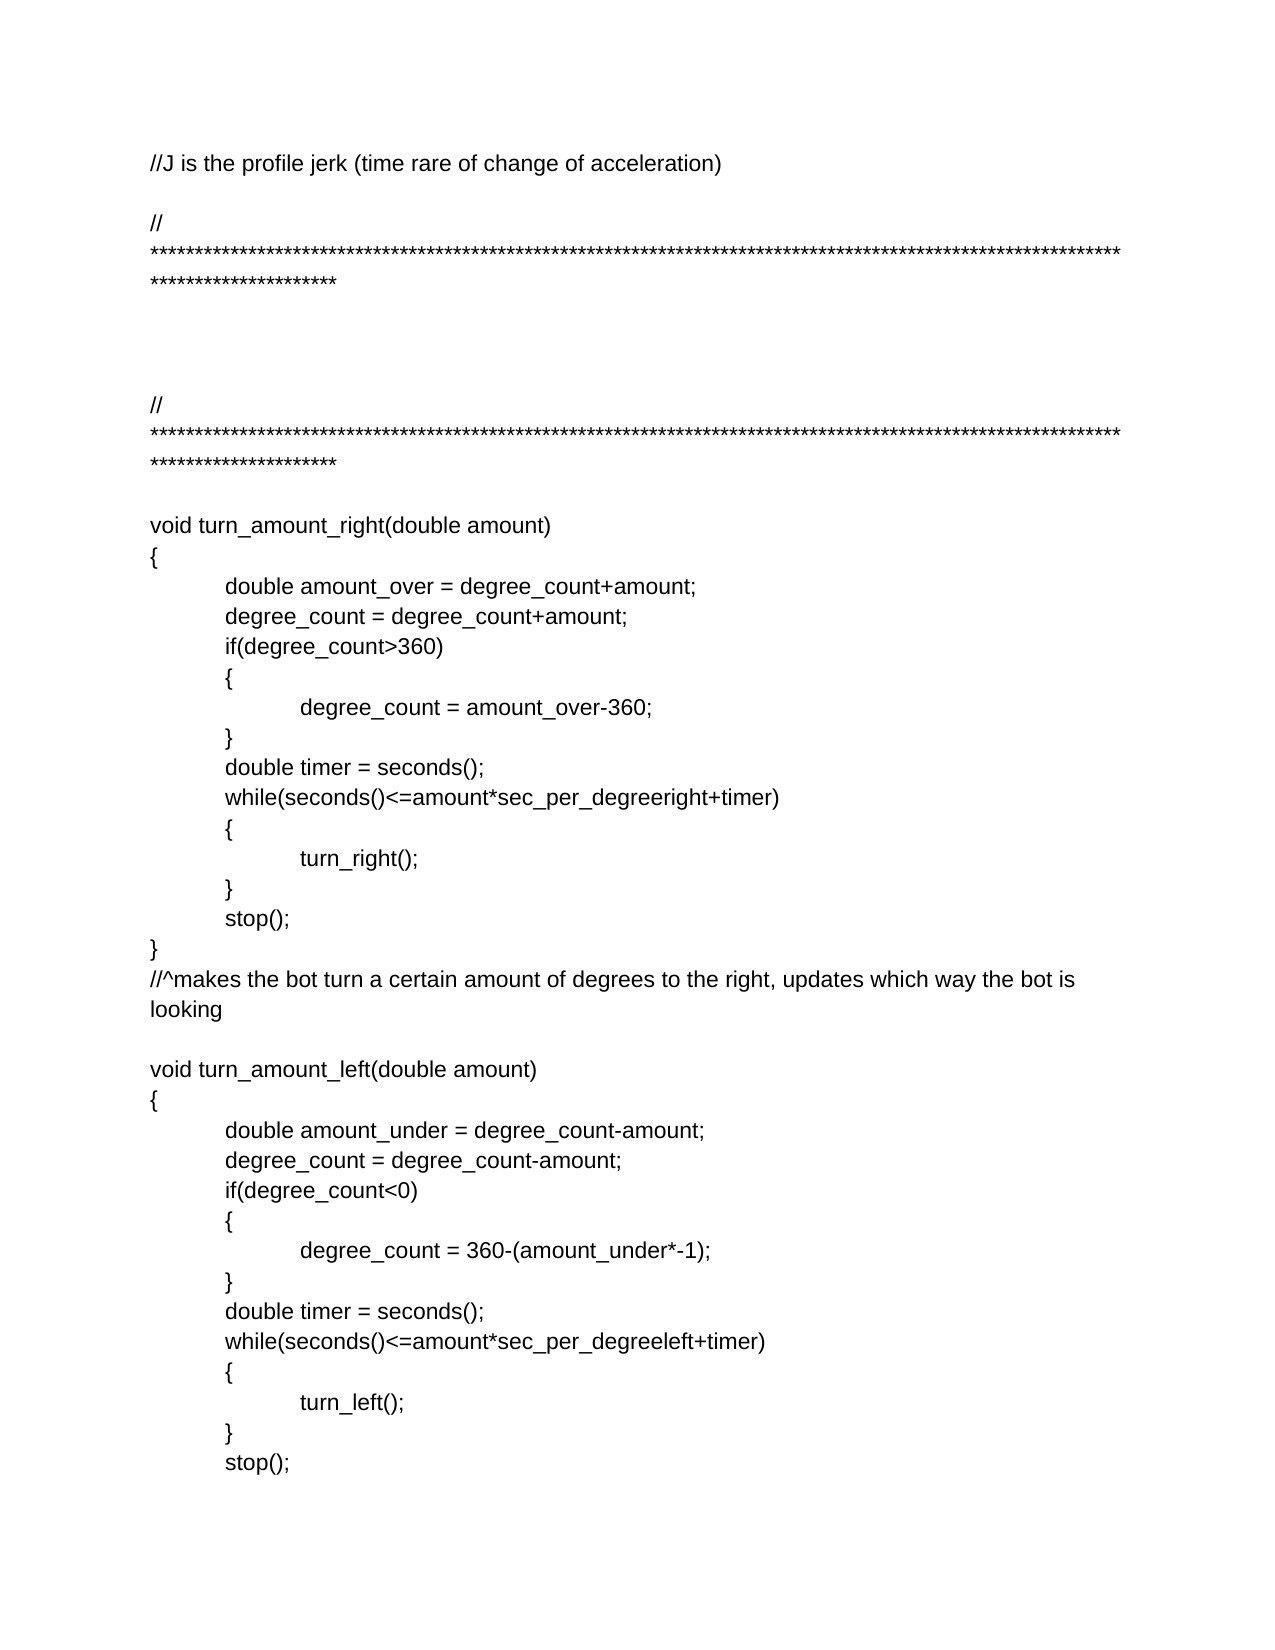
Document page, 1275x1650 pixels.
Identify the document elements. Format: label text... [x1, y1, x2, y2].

text degree_count = degree_count+amount; [150, 603, 1125, 629]
text double timer = seconds(); [150, 1298, 1125, 1324]
text stop(); [150, 905, 1125, 932]
text void turn_amount_left(double amount) [150, 1056, 1125, 1083]
text { [150, 1207, 1125, 1234]
text } [150, 724, 1125, 750]
text double amount_under = degree_count-amount; [150, 1117, 1125, 1143]
text degree_count = 360-(amount_under*-1); [150, 1237, 1125, 1264]
text { [150, 1358, 1125, 1385]
text if(degree_count<0) [150, 1177, 1125, 1203]
text { [150, 543, 1125, 569]
text double amount_over = degree_count+amount; [150, 573, 1125, 599]
text degree_count = amount_over-360; [150, 694, 1125, 720]
text if(degree_count>360) [150, 633, 1125, 660]
text turn_left(); [150, 1388, 1125, 1415]
text { [150, 663, 1125, 690]
text //^makes the bot turn a certain amount of degrees to the right, updates which way the bot is looking [150, 966, 1125, 1022]
text void turn_amount_right(double amount) [150, 512, 1125, 539]
text while(seconds()<=amount*sec_per_degreeleft+timer) [150, 1328, 1125, 1354]
text degree_count = degree_count-amount; [150, 1147, 1125, 1173]
text } [150, 1419, 1125, 1445]
text } [150, 935, 1125, 962]
text //J is the profile jerk (time rare of change of acceleration) [150, 150, 1125, 176]
text { [150, 814, 1125, 841]
text { [150, 1086, 1125, 1113]
text //********************************************************************************************************************************** [150, 392, 1125, 478]
text } [150, 875, 1125, 901]
text turn_right(); [150, 845, 1125, 871]
text } [150, 1268, 1125, 1294]
text while(seconds()<=amount*sec_per_degreeright+timer) [150, 784, 1125, 811]
text //********************************************************************************************************************************** [150, 210, 1125, 297]
text stop(); [150, 1449, 1125, 1475]
text double timer = seconds(); [150, 754, 1125, 781]
